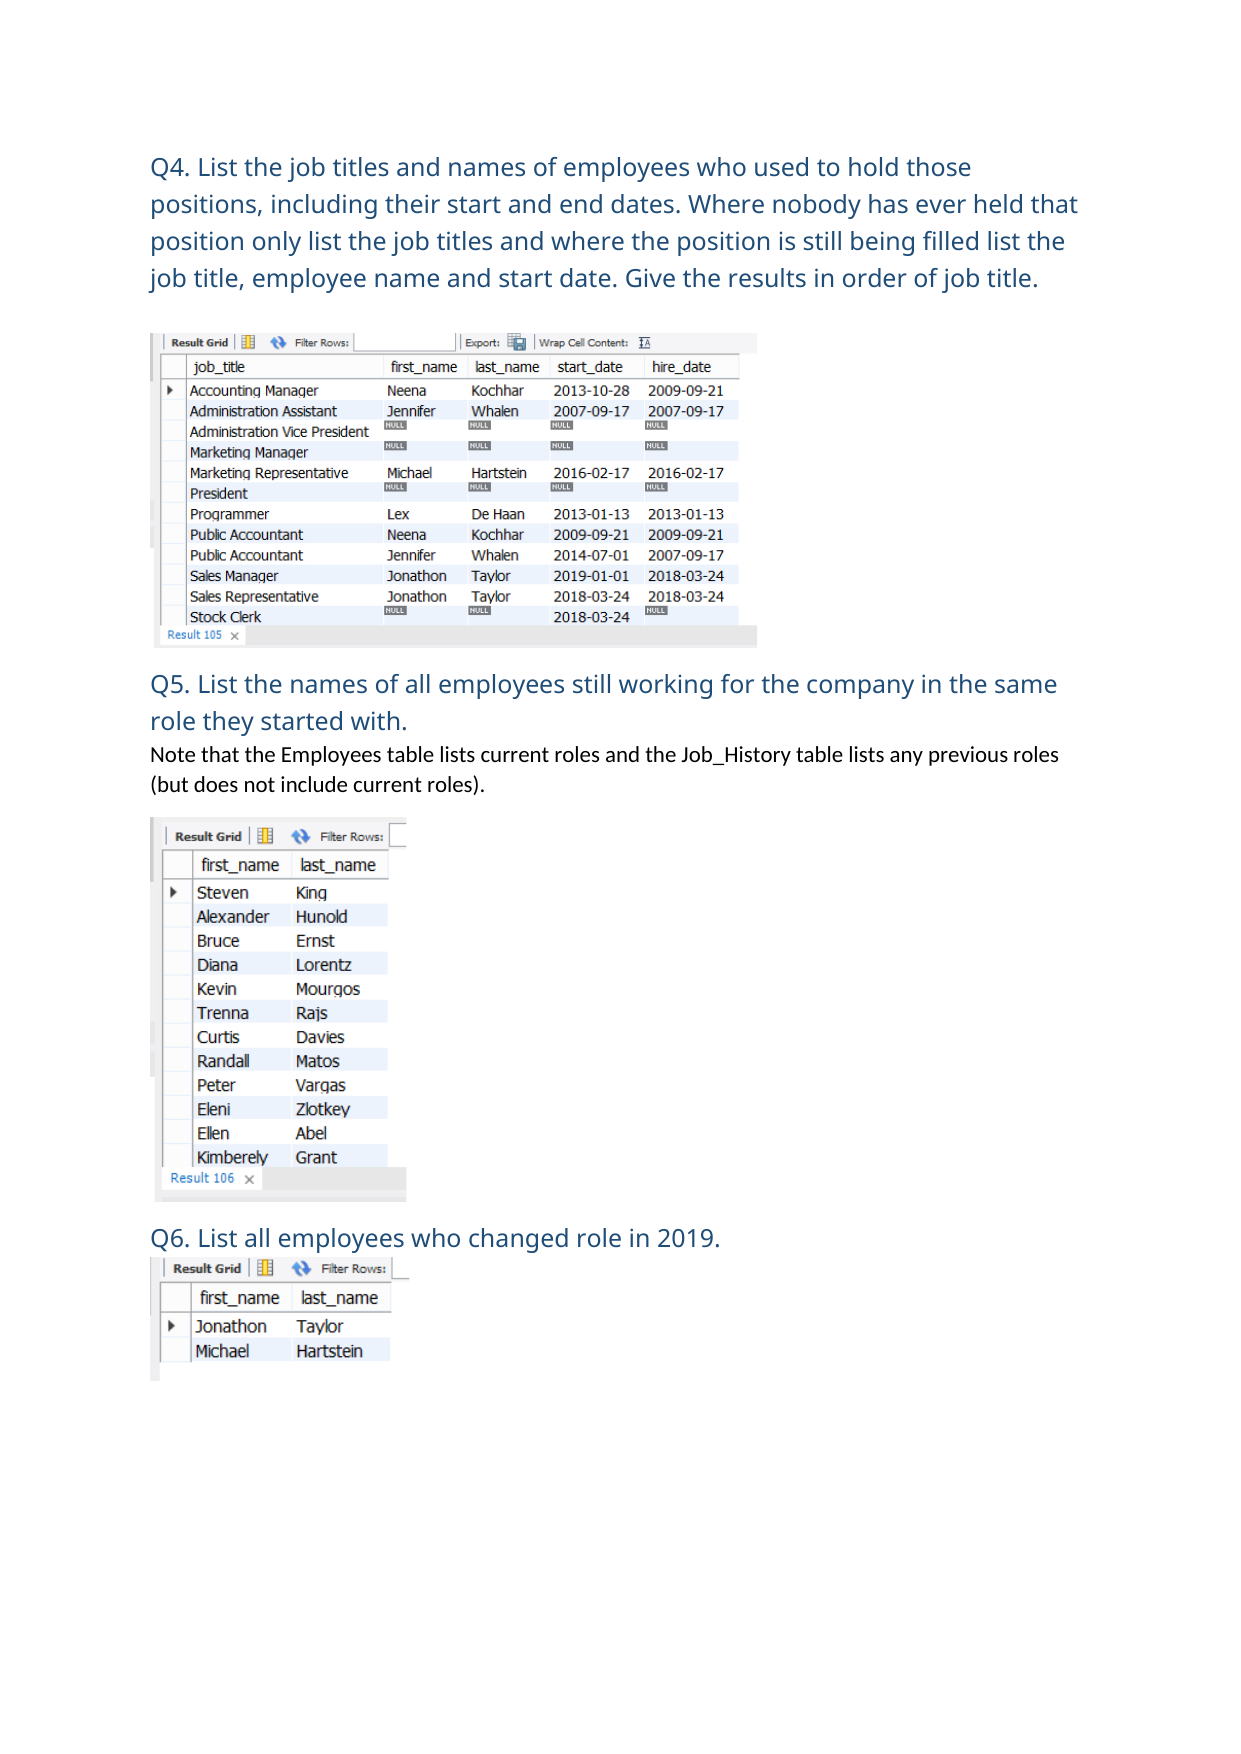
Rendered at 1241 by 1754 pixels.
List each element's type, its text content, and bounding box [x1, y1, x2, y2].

picture [150, 817, 407, 1202]
subtitle Q4. List the job titles and names of employees who used to hold those positions, including their start and end dates. Where nobody has ever held that position only list the job titles and where the position is still being filled list the job title, employee name and start date. Give the results in order of job title. [150, 150, 1090, 331]
subtitle Q6. List all employees who changed role in 2019. [150, 1221, 1090, 1255]
subtitle Q5. List the names of all employees still working for the company in the same role they started with. [150, 667, 1090, 738]
picture [150, 333, 758, 648]
text Note that the Employees table lists current roles and the Job_History table lists any previous roles (but does not include current roles). [150, 740, 1090, 798]
picture [150, 1257, 410, 1381]
